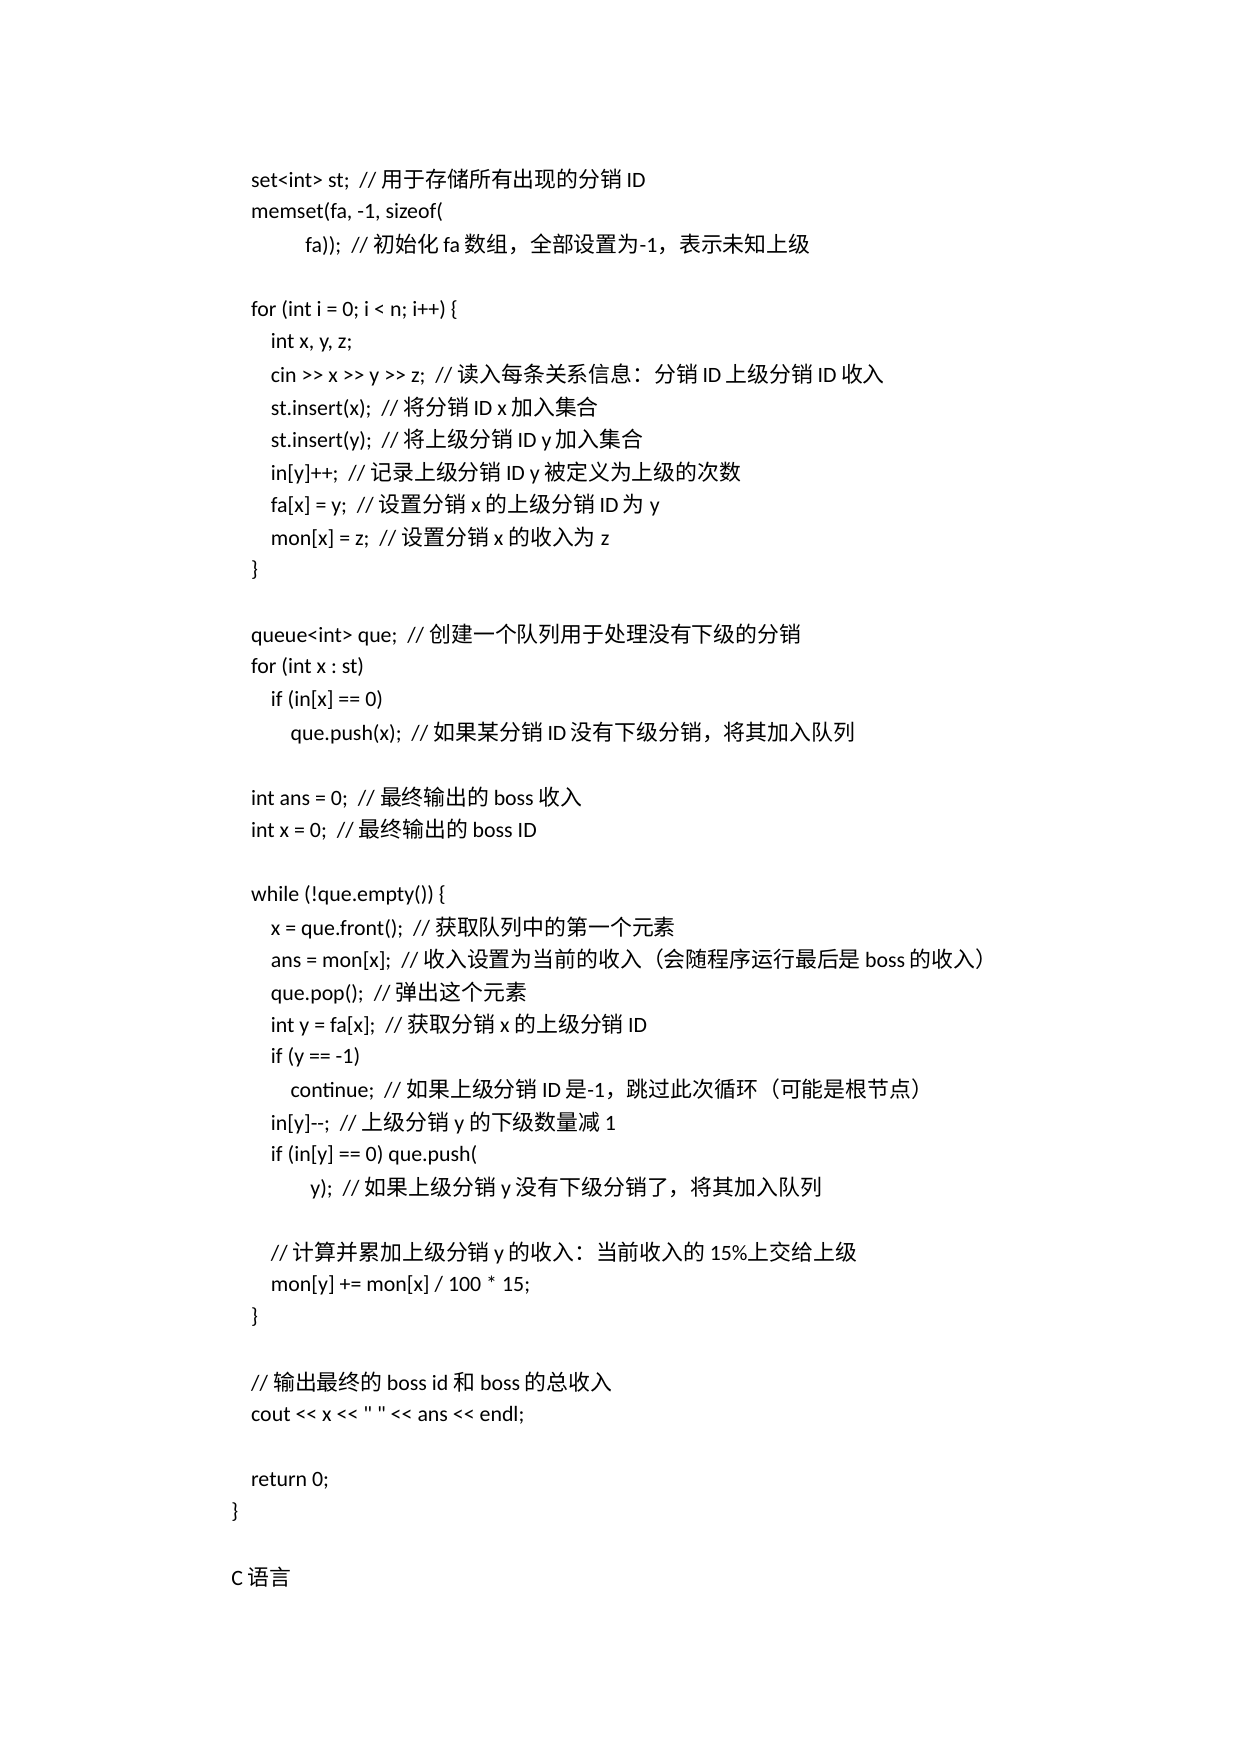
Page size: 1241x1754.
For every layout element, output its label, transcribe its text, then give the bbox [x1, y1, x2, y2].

text cin >> x >> y >> z; // 读入每条关系信息：分销ID上级分销ID收入 [187, 357, 1053, 389]
text continue; // 如果上级分销ID是-1，跳过此次循环（可能是根节点） [187, 1072, 1053, 1104]
text if (in[x] == 0) [187, 682, 1053, 714]
text fa)); // 初始化fa数组，全部设置为-1，表示未知上级 [187, 227, 1053, 259]
text // 输出最终的boss id 和 boss的总收入 [187, 1364, 1053, 1397]
text int y = fa[x]; // 获取分销 x 的上级分销ID [187, 1007, 1053, 1039]
text if (y == -1) [187, 1039, 1053, 1072]
text st.insert(y); // 将上级分销ID y加入集合 [187, 422, 1053, 454]
text } [187, 1494, 1053, 1527]
text for (int x : st) [187, 649, 1053, 682]
text in[y]--; // 上级分销 y 的下级数量减1 [187, 1104, 1053, 1137]
text for (int i = 0; i < n; i++) { [187, 292, 1053, 324]
text que.push(x); // 如果某分销ID没有下级分销，将其加入队列 [187, 714, 1053, 747]
text C语言 [187, 1559, 1053, 1592]
text st.insert(x); // 将分销ID x加入集合 [187, 389, 1053, 422]
text mon[y] += mon[x] / 100 * 15; [187, 1267, 1053, 1299]
text que.pop(); // 弹出这个元素 [187, 974, 1053, 1007]
text int ans = 0; // 最终输出的boss收入 [187, 779, 1053, 812]
text y); // 如果上级分销 y 没有下级分销了，将其加入队列 [187, 1169, 1053, 1202]
text x = que.front(); // 获取队列中的第一个元素 [187, 909, 1053, 942]
text set<int> st; // 用于存储所有出现的分销ID [187, 162, 1053, 194]
text queue<int> que; // 创建一个队列用于处理没有下级的分销 [187, 617, 1053, 649]
text fa[x] = y; // 设置分销 x 的上级分销ID为 y [187, 487, 1053, 519]
text return 0; [187, 1462, 1053, 1494]
text memset(fa, -1, sizeof( [187, 194, 1053, 227]
text if (in[y] == 0) que.push( [187, 1137, 1053, 1169]
text } [187, 552, 1053, 584]
text int x, y, z; [187, 324, 1053, 357]
text int x = 0; // 最终输出的boss ID [187, 812, 1053, 844]
text while (!que.empty()) { [187, 877, 1053, 909]
text ans = mon[x]; // 收入设置为当前的收入（会随程序运行最后是boss的收入） [187, 942, 1053, 974]
text // 计算并累加上级分销y的收入：当前收入的15%上交给上级 [187, 1234, 1053, 1267]
text cout << x << " " << ans << endl; [187, 1397, 1053, 1429]
text mon[x] = z; // 设置分销 x 的收入为 z [187, 519, 1053, 552]
text } [187, 1299, 1053, 1332]
text in[y]++; // 记录上级分销ID y被定义为上级的次数 [187, 454, 1053, 487]
